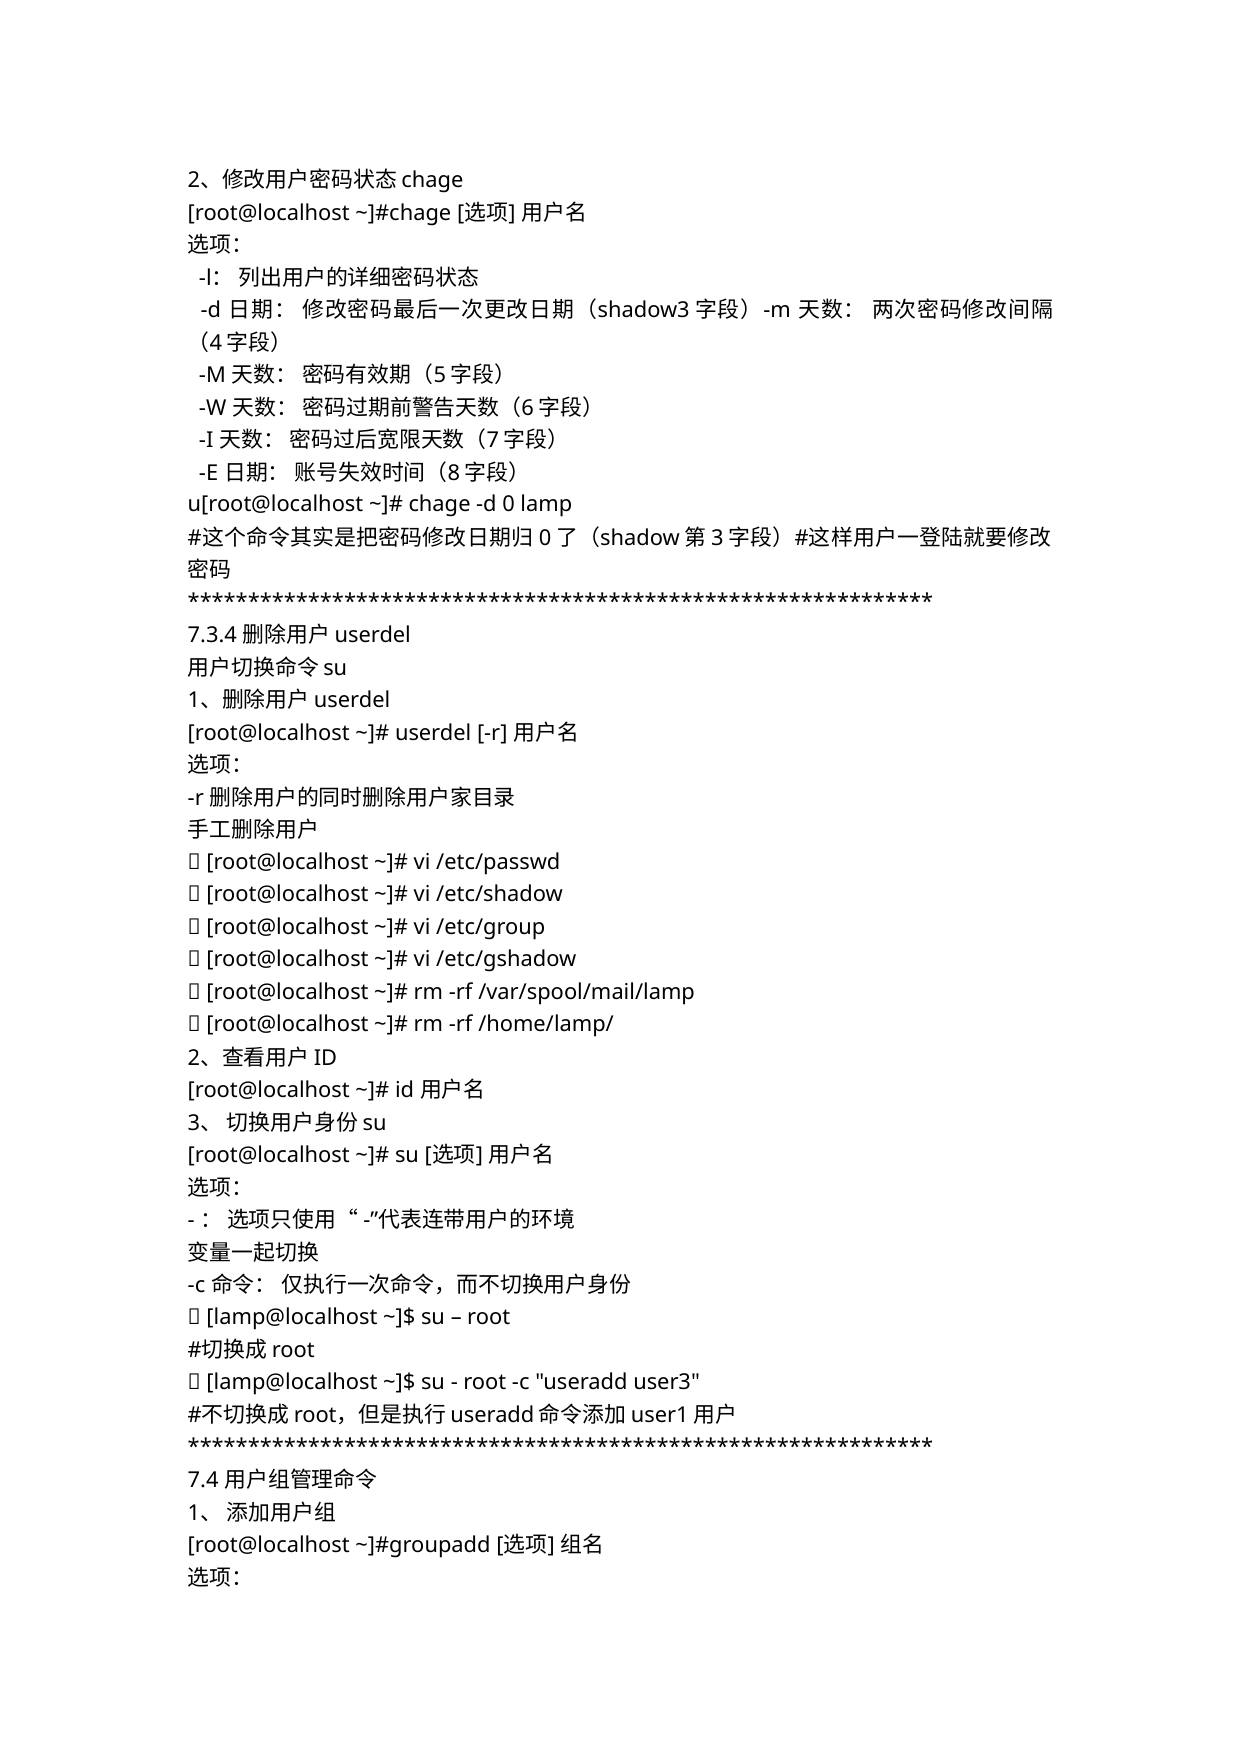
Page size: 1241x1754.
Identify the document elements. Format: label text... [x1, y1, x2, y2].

text -E 日期： 账号失效时间（8字段） [187, 454, 1053, 487]
text -r 删除用户的同时删除用户家目录 [187, 779, 1053, 812]
text 1、删除用户userdel [187, 682, 1053, 714]
text #这个命令其实是把密码修改日期归0了（shadow第3字段）#这样用户一登陆就要修改密码 [187, 519, 1053, 584]
text  [root@localhost ~]# rm -rf /var/spool/mail/lamp [187, 974, 1053, 1007]
text 7.3.4 删除用户userdel [187, 617, 1053, 649]
text 1、 添加用户组 [187, 1494, 1053, 1527]
text #切换成root [187, 1332, 1053, 1364]
text [root@localhost ~]# userdel [-r] 用户名 [187, 714, 1053, 747]
text  [lamp@localhost ~]$ su – root [187, 1299, 1053, 1332]
text -l： 列出用户的详细密码状态 [187, 259, 1053, 292]
text 选项： [187, 747, 1053, 779]
text 用户切换命令su [187, 649, 1053, 682]
text -I 天数： 密码过后宽限天数（7字段） [187, 422, 1053, 454]
text 7.4 用户组管理命令 [187, 1462, 1053, 1494]
text  [root@localhost ~]# vi /etc/gshadow [187, 942, 1053, 974]
text  [root@localhost ~]# vi /etc/passwd [187, 844, 1053, 877]
text [root@localhost ~]#chage [选项] 用户名 [187, 194, 1053, 227]
text -d 日期： 修改密码最后一次更改日期（shadow3字段）-m 天数： 两次密码修改间隔（4字段） [187, 292, 1053, 357]
text ************************************************************** [187, 1429, 1053, 1462]
text 变量一起切换 [187, 1234, 1053, 1267]
text [root@localhost ~]#groupadd [选项] 组名 [187, 1527, 1053, 1559]
text -M 天数： 密码有效期（5字段） [187, 357, 1053, 389]
text  [root@localhost ~]# vi /etc/shadow [187, 877, 1053, 909]
text ************************************************************** [187, 584, 1053, 617]
text #不切换成root，但是执行useradd命令添加user1用户 [187, 1397, 1053, 1429]
text 2、修改用户密码状态chage [187, 162, 1053, 194]
text u[root@localhost ~]# chage -d 0 lamp [187, 487, 1053, 519]
text [root@localhost ~]# su [选项] 用户名 [187, 1137, 1053, 1169]
text - ： 选项只使用“ -”代表连带用户的环境 [187, 1202, 1053, 1234]
text 选项： [187, 227, 1053, 259]
text -c 命令： 仅执行一次命令，而不切换用户身份 [187, 1267, 1053, 1299]
text 2、查看用户ID [187, 1039, 1053, 1072]
text  [root@localhost ~]# vi /etc/group [187, 909, 1053, 942]
text 选项： [187, 1559, 1053, 1592]
text 3、 切换用户身份su [187, 1104, 1053, 1137]
text  [root@localhost ~]# rm -rf /home/lamp/ [187, 1007, 1053, 1039]
text  [lamp@localhost ~]$ su - root -c "useradd user3" [187, 1364, 1053, 1397]
text [root@localhost ~]# id 用户名 [187, 1072, 1053, 1104]
text 手工删除用户 [187, 812, 1053, 844]
text 选项： [187, 1169, 1053, 1202]
text -W 天数： 密码过期前警告天数（6字段） [187, 389, 1053, 422]
